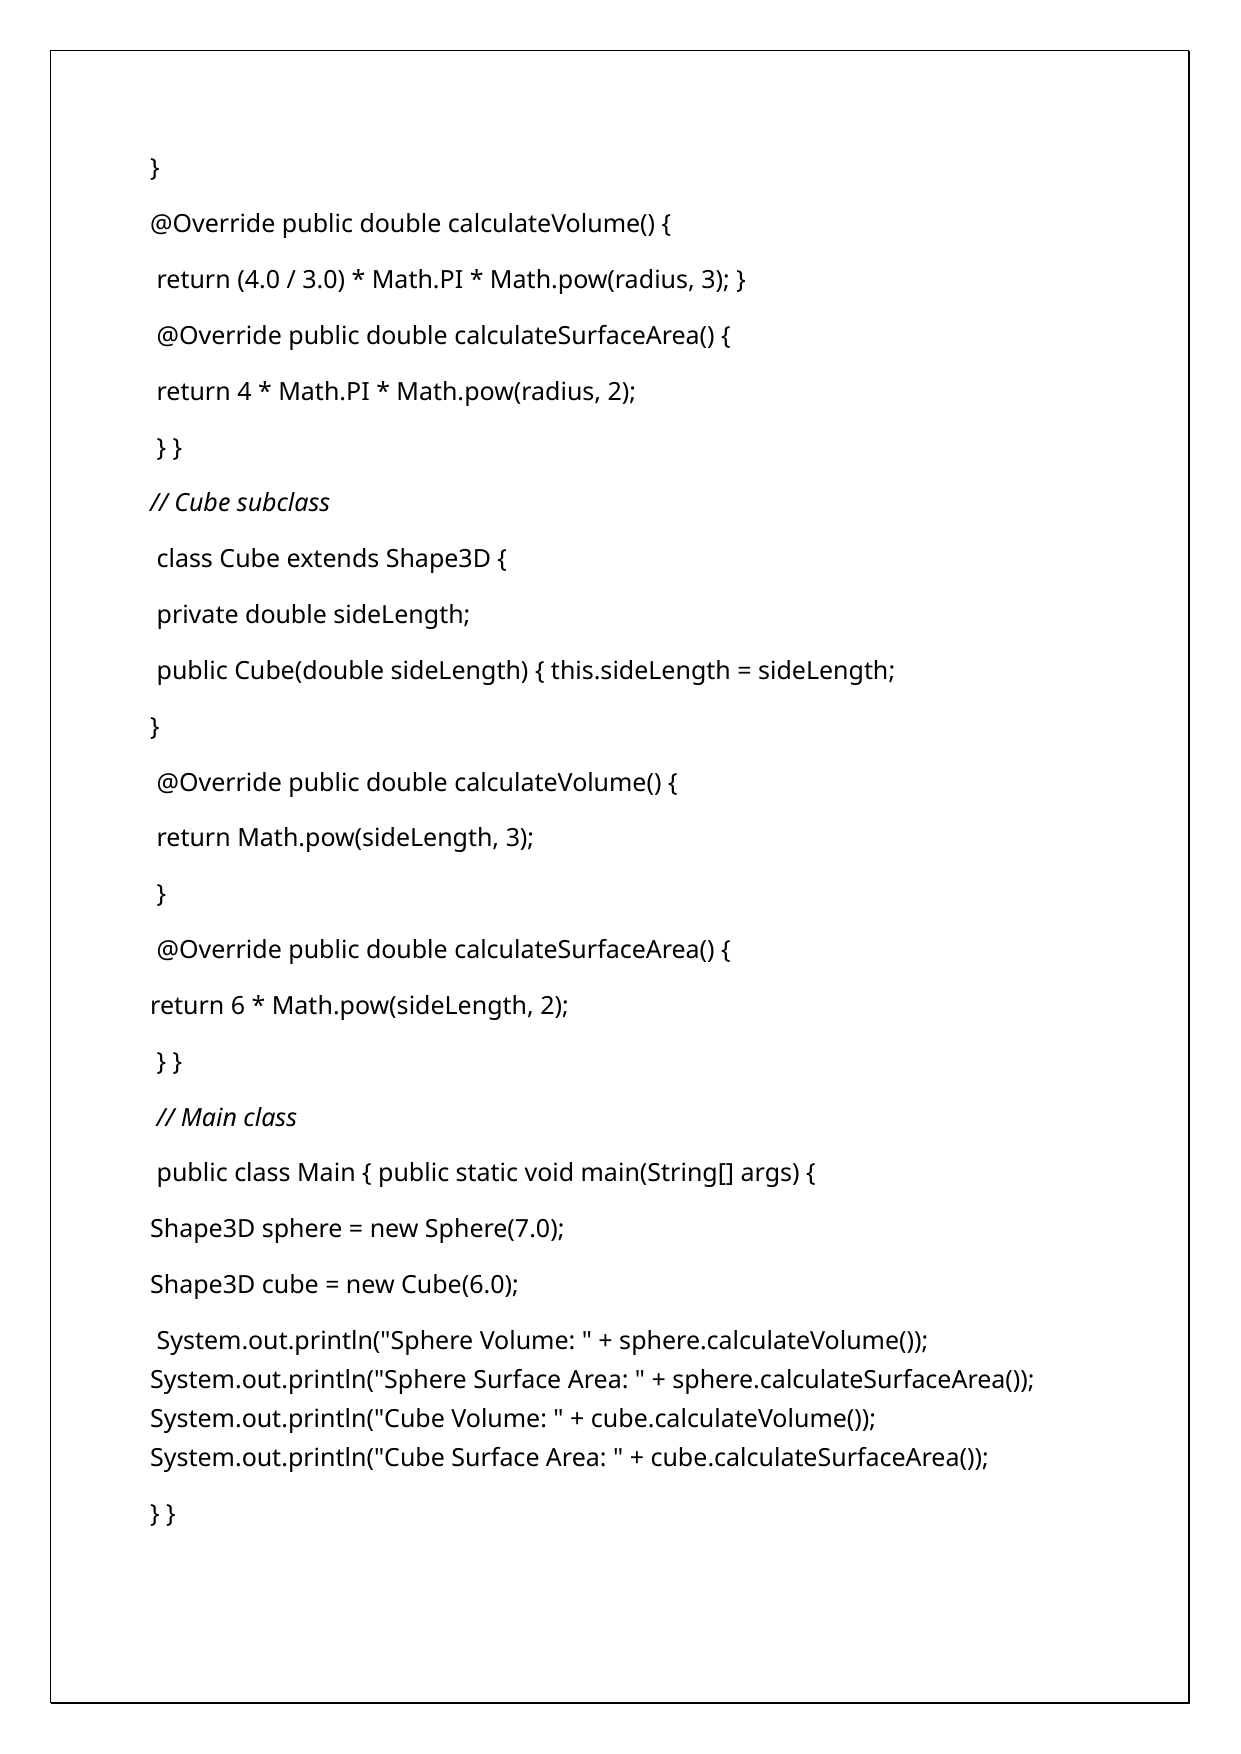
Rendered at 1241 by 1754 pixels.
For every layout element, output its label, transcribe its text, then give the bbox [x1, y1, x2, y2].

text Shape3D cube = new Cube(6.0); [150, 1267, 1089, 1301]
text } } [150, 1496, 1089, 1530]
text } } [150, 1043, 1089, 1077]
text Shape3D sphere = new Sphere(7.0); [150, 1211, 1089, 1245]
text } [150, 150, 1089, 184]
text class Cube extends Shape3D { [150, 541, 1089, 575]
text @Override public double calculateSurfaceArea() { [150, 932, 1089, 966]
text return 4 * Math.PI * Math.pow(radius, 2); [150, 373, 1089, 407]
text System.out.println("Sphere Volume: " + sphere.calculateVolume()); System.out.println("Sphere Surface Area: " + sphere.calculateSurfaceArea()); System.out.println("Cube Volume: " + cube.calculateVolume()); System.out.println("Cube Surface Area: " + cube.calculateSurfaceArea()); [150, 1322, 1089, 1474]
text public Cube(double sideLength) { this.sideLength = sideLength; [150, 652, 1089, 687]
text // Cube subclass [150, 485, 1089, 519]
text @Override public double calculateVolume() { [150, 764, 1089, 798]
text } } [150, 429, 1089, 463]
text return (4.0 / 3.0) * Math.PI * Math.pow(radius, 3); } [150, 262, 1089, 296]
text // Main class [150, 1099, 1089, 1133]
text @Override public double calculateSurfaceArea() { [150, 317, 1089, 352]
text return Math.pow(sideLength, 3); [150, 820, 1089, 854]
text private double sideLength; [150, 597, 1089, 631]
text @Override public double calculateVolume() { [150, 206, 1089, 240]
text } [150, 876, 1089, 910]
text return 6 * Math.pow(sideLength, 2); [150, 987, 1089, 1022]
text public class Main { public static void main(String[] args) { [150, 1155, 1089, 1189]
text } [150, 708, 1089, 742]
